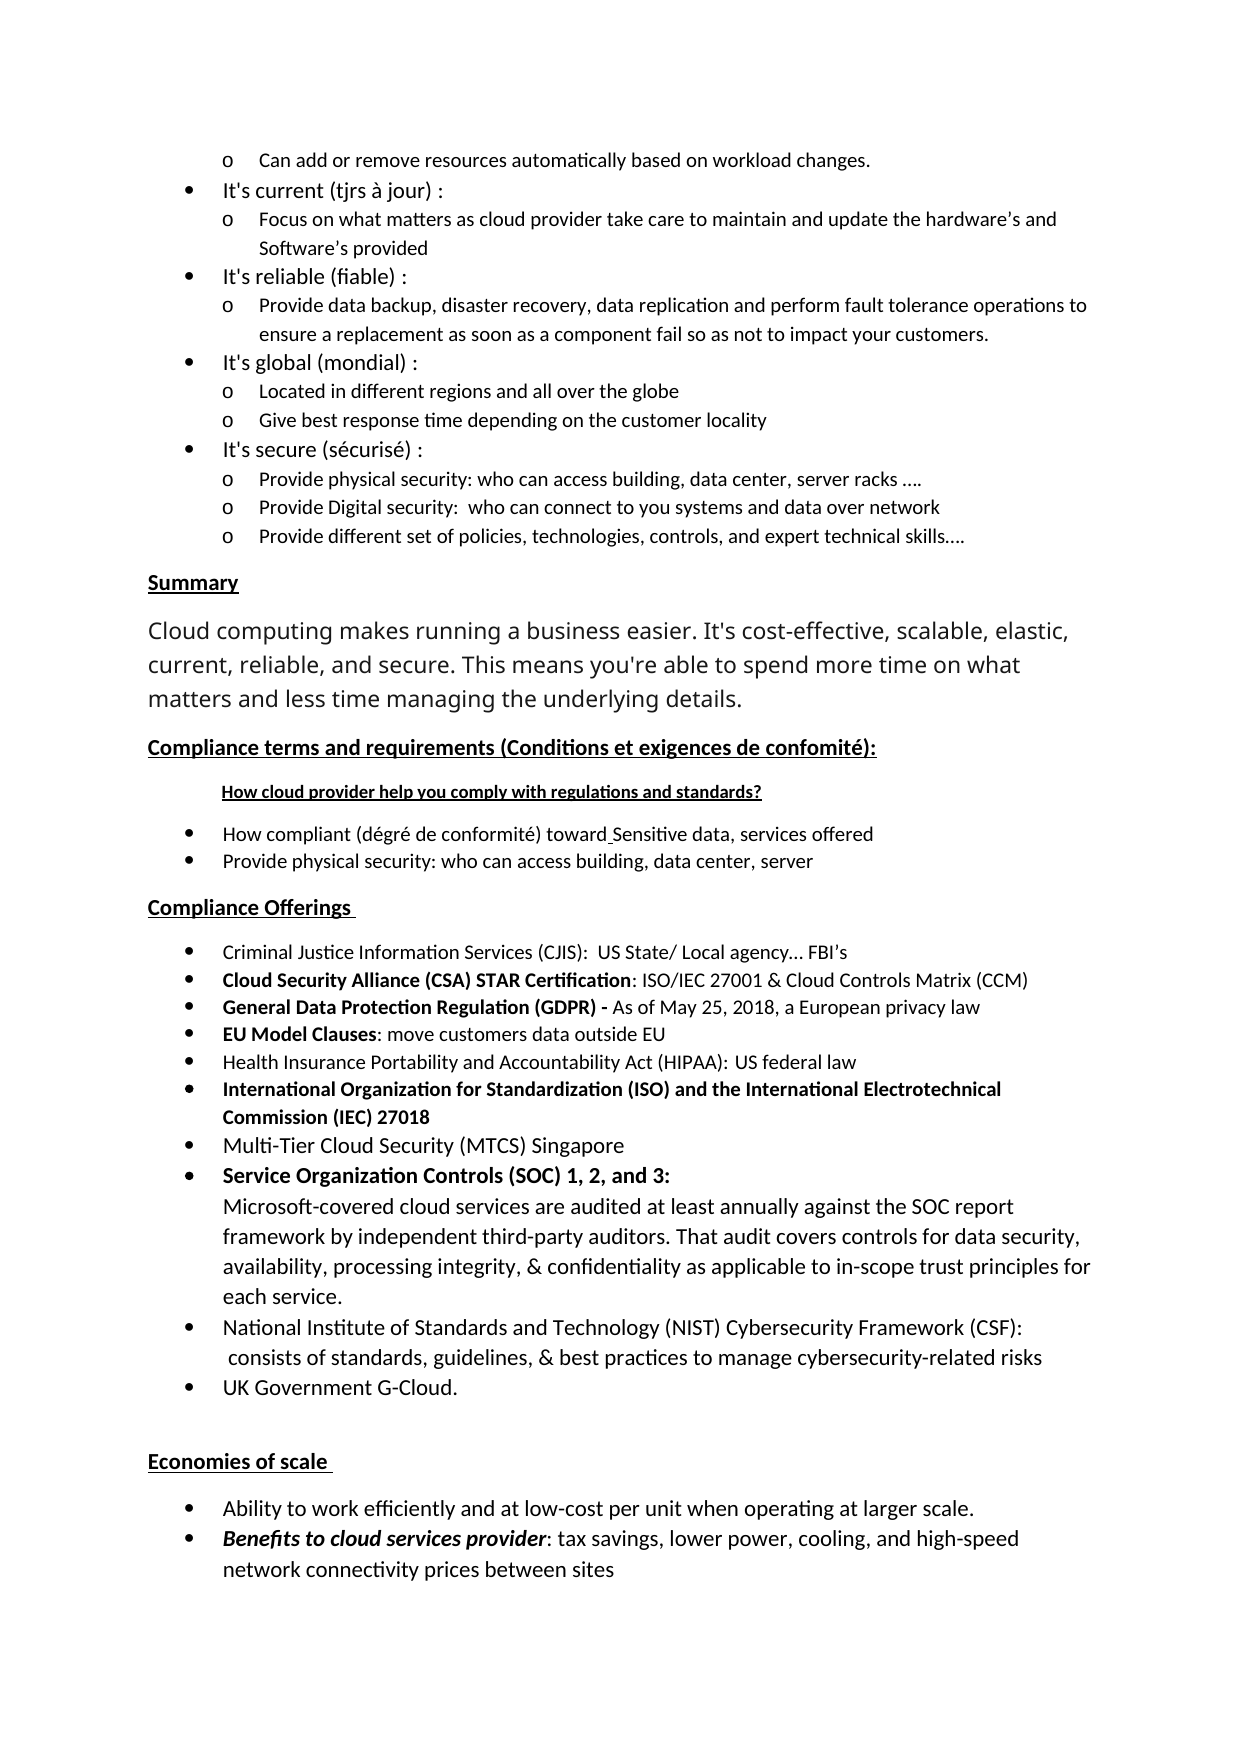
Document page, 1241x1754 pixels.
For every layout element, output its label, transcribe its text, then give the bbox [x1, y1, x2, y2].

list International Organization for Standardization (ISO) and the International Electrotechnical Commission (IEC) 27018 [185, 1077, 1093, 1129]
list National Institute of Standards and Technology (NIST) Cybersecurity Framework (CSF): [185, 1313, 1093, 1341]
list Provide physical security: who can access building, data center, server racks …. [221, 466, 1093, 492]
list Multi-Tier Cloud Security (MTCS) Singapore [185, 1131, 1093, 1159]
list Can add or remove resources automatically based on workload changes. [221, 148, 1093, 174]
list EU Model Clauses: move customers data outside EU [185, 1022, 1093, 1047]
list It's secure (sécurisé) : [185, 436, 1093, 464]
text Summary [148, 568, 1093, 596]
list It's reliable (fiable) : [185, 262, 1093, 290]
list Health Insurance Portability and Accountability Act (HIPAA): US federal law [185, 1049, 1093, 1074]
list It's global (mondial) : [185, 348, 1093, 376]
list Software’s provided [259, 235, 1093, 260]
list It's current (tjrs à jour) : [185, 176, 1093, 204]
list Provide physical security: who can access building, data center, server [185, 848, 1093, 874]
list Benefits to cloud services provider: tax savings, lower power, cooling, and high-speed network connectivity prices between sites [185, 1524, 1093, 1583]
list Cloud Security Alliance (CSA) STAR Certification: ISO/IEC 27001 & Cloud Controls Matrix (CCM) [185, 967, 1093, 992]
list Focus on what matters as cloud provider take care to maintain and update the hardware’s and [221, 206, 1093, 233]
list UK Government G-Cloud. [185, 1373, 1093, 1401]
list Service Organization Controls (SOC) 1, 2, and 3: [185, 1162, 1093, 1190]
list Give best response time depending on the customer locality [221, 407, 1093, 433]
list Microsoft-covered cloud services are audited at least annually against the SOC report framework by independent third-party auditors. That audit covers controls for data security, availability, processing integrity, & confidentiality as applicable to in-scope trust principles for each service. [223, 1192, 1093, 1311]
text Economies of scale [148, 1447, 1093, 1475]
text Compliance Offerings [148, 893, 1093, 921]
list General Data Protection Regulation (GDPR) - As of May 25, 2018, a European privacy law [185, 994, 1093, 1020]
text Compliance terms and requirements (Conditions et exigences de confomité): [148, 733, 1093, 761]
list Provide different set of policies, technologies, controls, and expert technical skills…. [221, 523, 1093, 549]
list Ability to work efficiently and at low-cost per unit when operating at larger scale. [185, 1494, 1093, 1522]
list Criminal Justice Information Services (CJIS): US State/ Local agency… FBI’s [185, 939, 1093, 965]
list Located in different regions and all over the globe [221, 378, 1093, 405]
list How compliant (dégré de conformité) toward Sensitive data, services offered [185, 821, 1093, 847]
text Cloud computing makes running a business easier. It's cost-effective, scalable, elastic, current, reliable, and secure. This means you're able to spend more time on what matters and less time managing the underlying details. [148, 615, 1093, 714]
text How cloud provider help you comply with regulations and standards? [185, 780, 1093, 803]
list Provide Digital security: who can connect to you systems and data over network [221, 494, 1093, 521]
list consists of standards, guidelines, & best practices to manage cybersecurity-related risks [223, 1343, 1093, 1371]
list Provide data backup, disaster recovery, data replication and perform fault tolerance operations to ensure a replacement as soon as a component fail so as not to impact your customers. [221, 292, 1093, 346]
